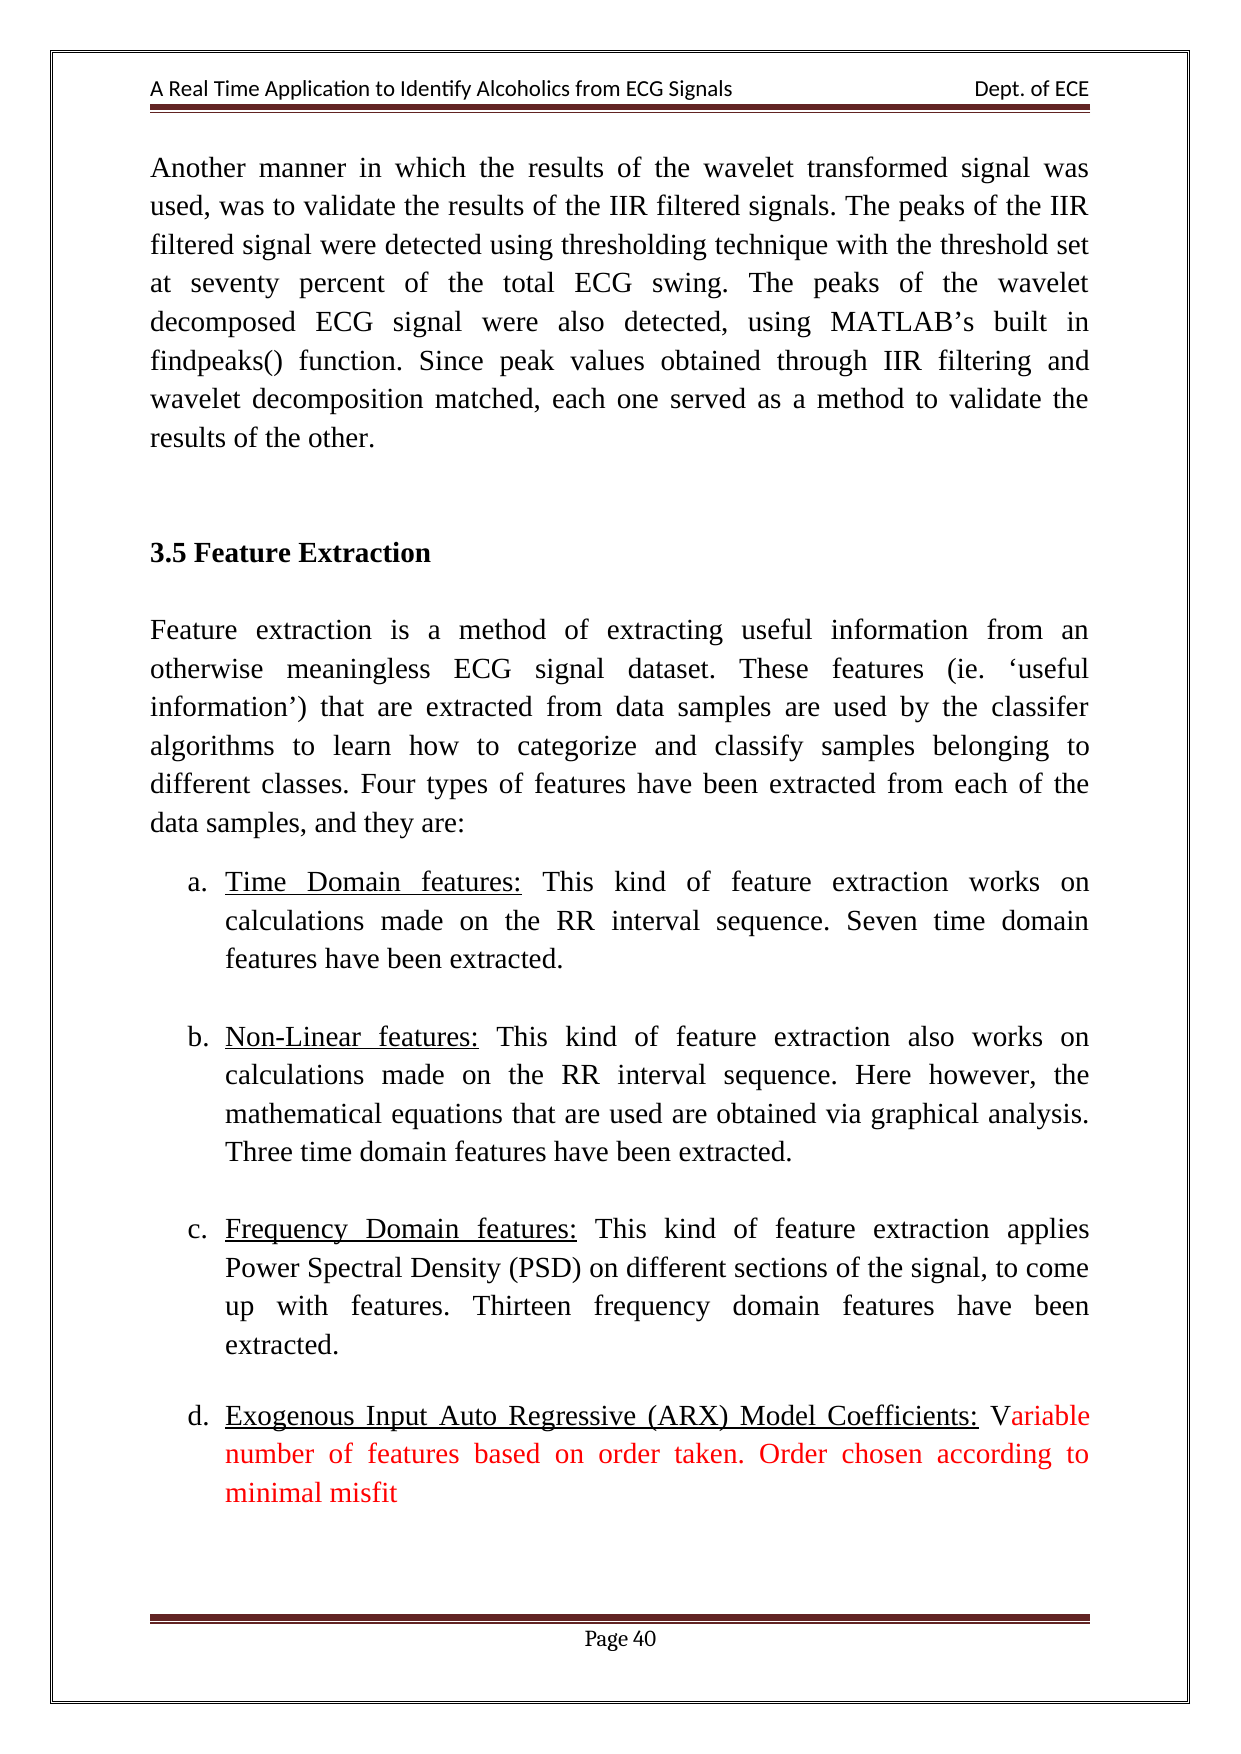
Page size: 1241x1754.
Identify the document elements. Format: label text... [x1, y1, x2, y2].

text 3.5 Feature Extraction [150, 535, 1090, 569]
list Time Domain features: This kind of feature extraction works on calculations made on the RR interval sequence. Seven time domain features have been extracted. [187, 864, 1090, 975]
list Non-Linear features: This kind of feature extraction also works on calculations made on the RR interval sequence. Here however, the mathematical equations that are used are obtained via graphical analysis. Three time domain features have been extracted. [187, 1019, 1090, 1168]
list Frequency Domain features: This kind of feature extraction applies Power Spectral Density (PSD) on different sections of the signal, to come up with features. Thirteen frequency domain features have been extracted. [187, 1211, 1090, 1361]
text Another manner in which the results of the wavelet transformed signal was used, was to validate the results of the IIR filtered signals. The peaks of the IIR filtered signal were detected using thresholding technique with the threshold set at seventy percent of the total ECG swing. The peaks of the wavelet decomposed ECG signal were also detected, using MATLAB’s built in findpeaks() function. Since peak values obtained through IIR filtering and wavelet decomposition matched, each one served as a method to validate the results of the other. [150, 150, 1090, 453]
list Exogenous Input Auto Regressive (ARX) Model Coefficients: Variable number of features based on order taken. Order chosen according to minimal misfit [187, 1398, 1090, 1508]
text Feature extraction is a method of extracting useful information from an otherwise meaningless ECG signal dataset. These features (ie. ‘useful information’) that are extracted from data samples are used by the classifer algorithms to learn how to categorize and classify samples belonging to different classes. Four types of features have been extracted from each of the data samples, and they are: [150, 612, 1090, 839]
